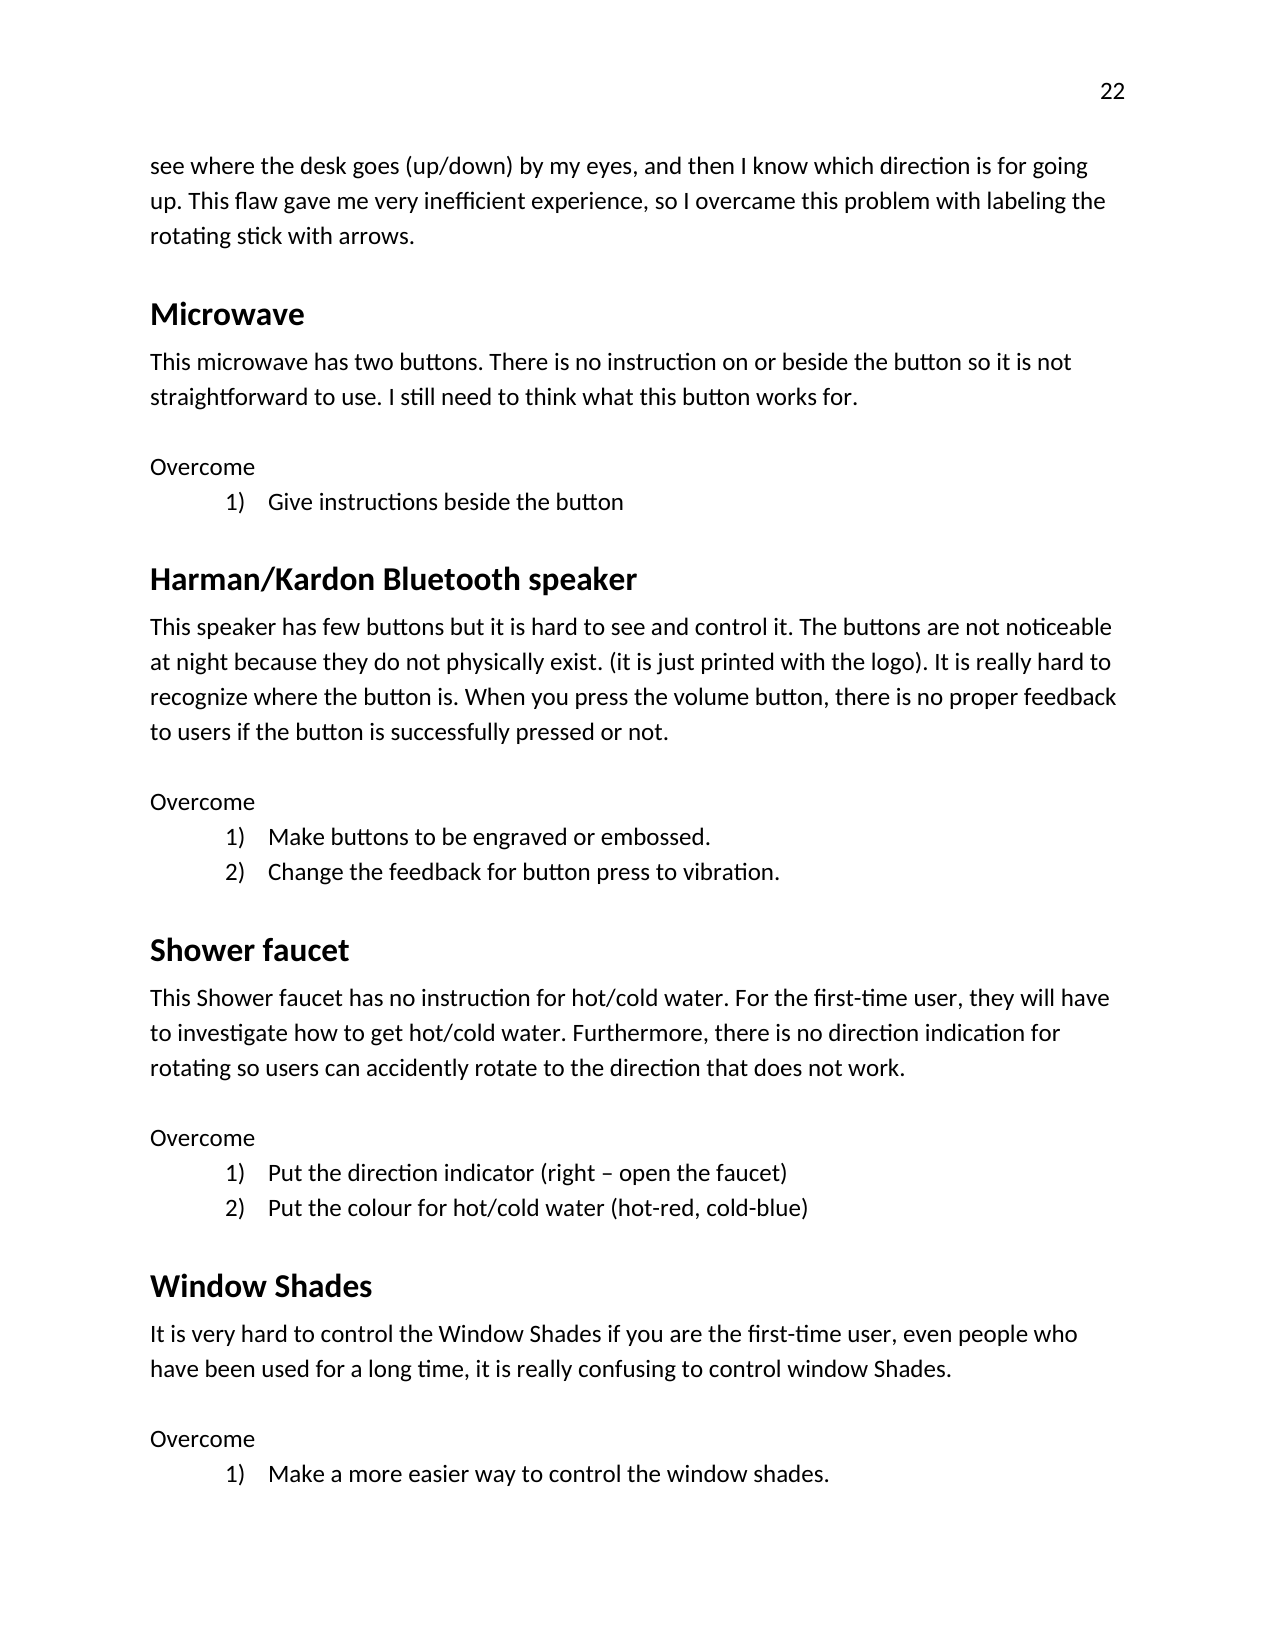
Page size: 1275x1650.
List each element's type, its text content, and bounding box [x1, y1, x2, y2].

text 1) Make buttons to be engraved or embossed. [225, 821, 1125, 852]
text 2) Change the feedback for button press to vibration. [225, 856, 1125, 887]
text 1) Make a more easier way to control the window shades. [225, 1458, 1125, 1488]
text Overcome [150, 786, 1125, 817]
text This Shower faucet has no instruction for hot/cold water. For the first-time user, they will have to investigate how to get hot/cold water. Furthermore, there is no direction indication for rotating so users can accidently rotate to the direction that does not work. [150, 982, 1125, 1083]
subtitle Shower faucet [150, 929, 1125, 970]
text Overcome [150, 1122, 1125, 1153]
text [150, 150, 1125, 251]
text 1) Give instructions beside the button [225, 486, 1125, 516]
text Overcome [150, 451, 1125, 481]
subtitle Harman/Kardon Bluetooth speaker [150, 558, 1125, 599]
text Overcome [150, 1423, 1125, 1453]
text This speaker has few buttons but it is hard to see and control it. The buttons are not noticeable at night because they do not physically exist. (it is just printed with the logo). It is really hard to recognize where the button is. When you press the volume button, there is no proper feedback to users if the button is successfully pressed or not. [150, 611, 1125, 747]
text It is very hard to control the Window Shades if you are the first-time user, even people who have been used for a long time, it is really confusing to control window Shades. [150, 1318, 1125, 1383]
subtitle Microwave [150, 292, 1125, 333]
text 1) Put the direction indicator (right – open the faucet) [225, 1157, 1125, 1188]
text 2) Put the colour for hot/cold water (hot-red, cold-blue) [225, 1192, 1125, 1223]
subtitle Window Shades [150, 1265, 1125, 1305]
text This microwave has two buttons. There is no instruction on or beside the button so it is not straightforward to use. I still need to think what this button works for. [150, 346, 1125, 411]
